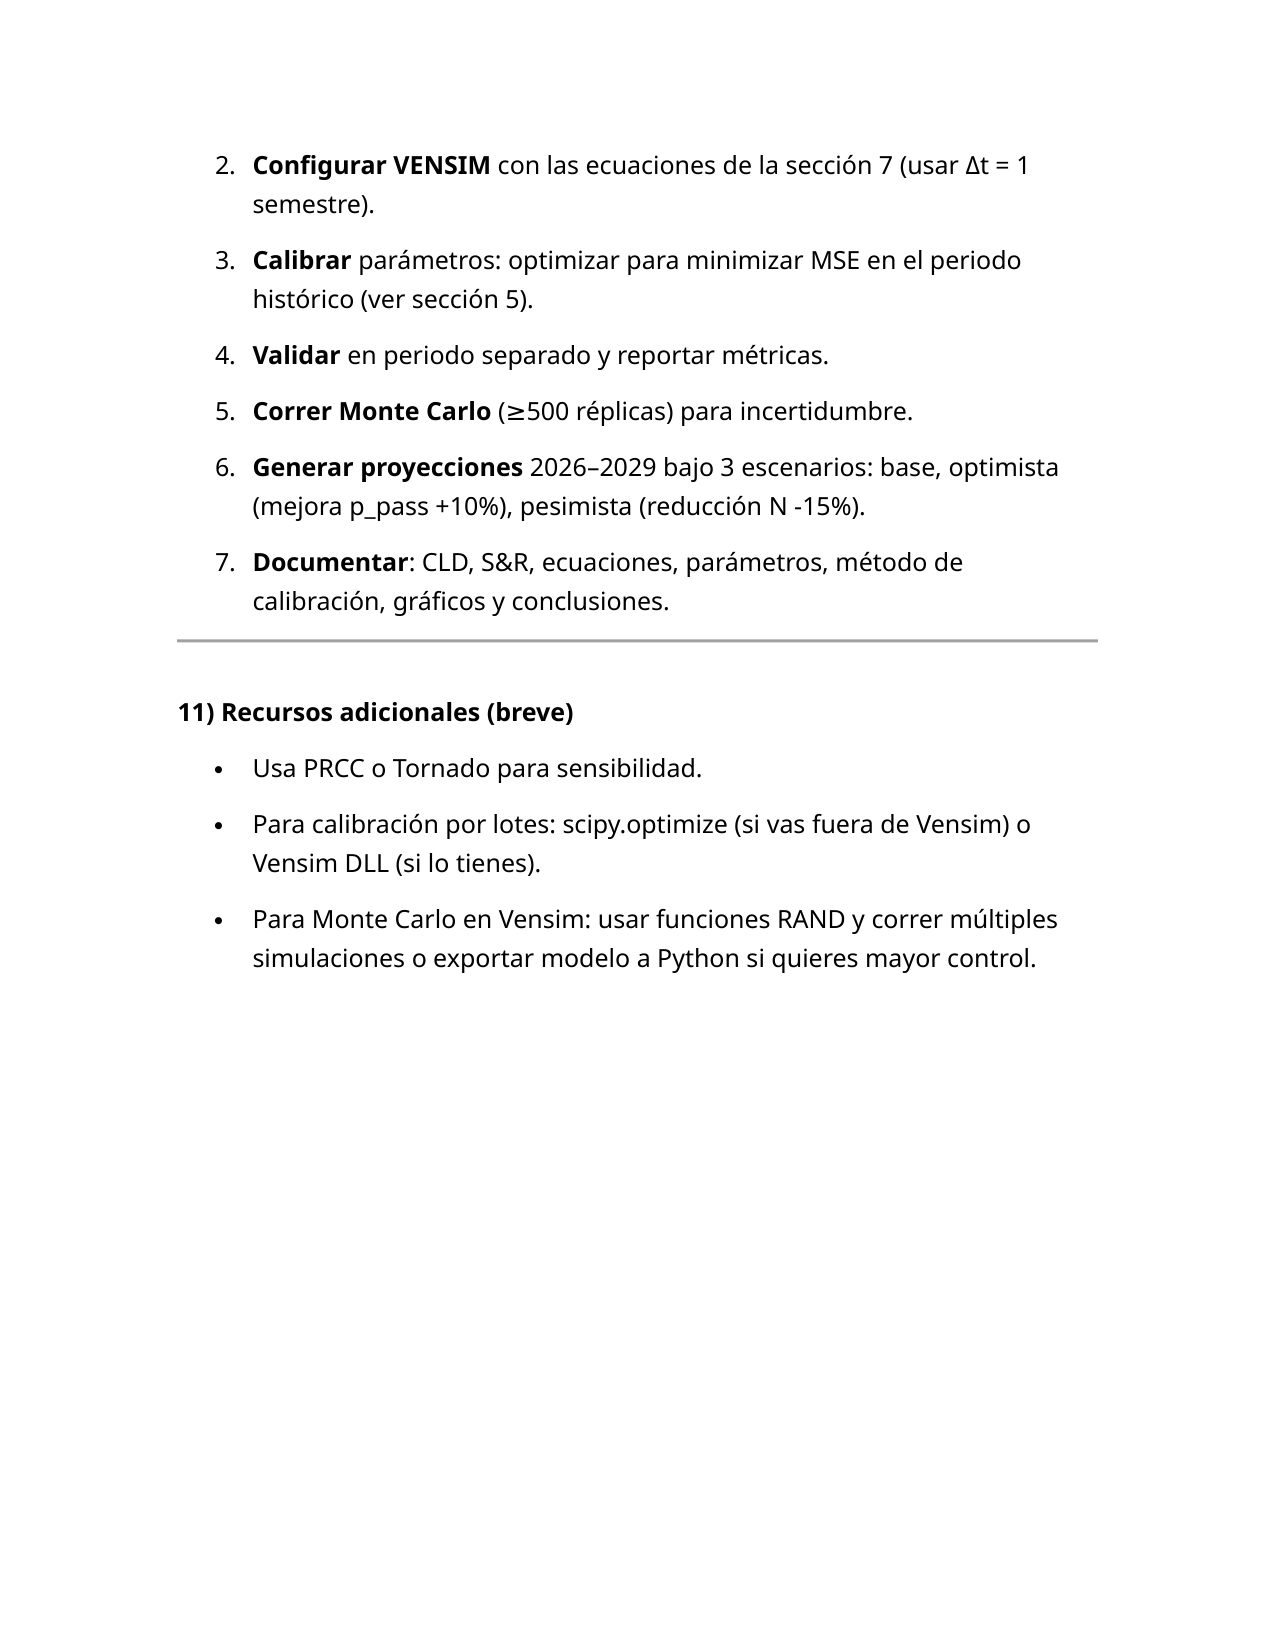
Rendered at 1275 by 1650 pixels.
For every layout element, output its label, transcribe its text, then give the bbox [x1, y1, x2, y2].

list Validar en periodo separado y reportar métricas. [215, 338, 1098, 372]
list Generar proyecciones 2026–2029 bajo 3 escenarios: base, optimista (mejora p_pass +10%), pesimista (reducción N -15%). [215, 449, 1098, 522]
list Configurar VENSIM con las ecuaciones de la sección 7 (usar Δt = 1 semestre). [215, 148, 1098, 221]
list Para calibración por lotes: scipy.optimize (si vas fuera de Vensim) o Vensim DLL (si lo tienes). [215, 807, 1098, 880]
list Correr Monte Carlo (≥500 réplicas) para incertidumbre. [215, 393, 1098, 427]
list Usa PRCC o Tornado para sensibilidad. [215, 751, 1098, 785]
text 11) Recursos adicionales (breve) [177, 695, 1098, 729]
list Para Monte Carlo en Vensim: usar funciones RAND y correr múltiples simulaciones o exportar modelo a Python si quieres mayor control. [215, 902, 1098, 975]
list Documentar: CLD, S&R, ecuaciones, parámetros, método de calibración, gráficos y conclusiones. [215, 544, 1098, 617]
list Calibrar parámetros: optimizar para minimizar MSE en el periodo histórico (ver sección 5). [215, 243, 1098, 316]
